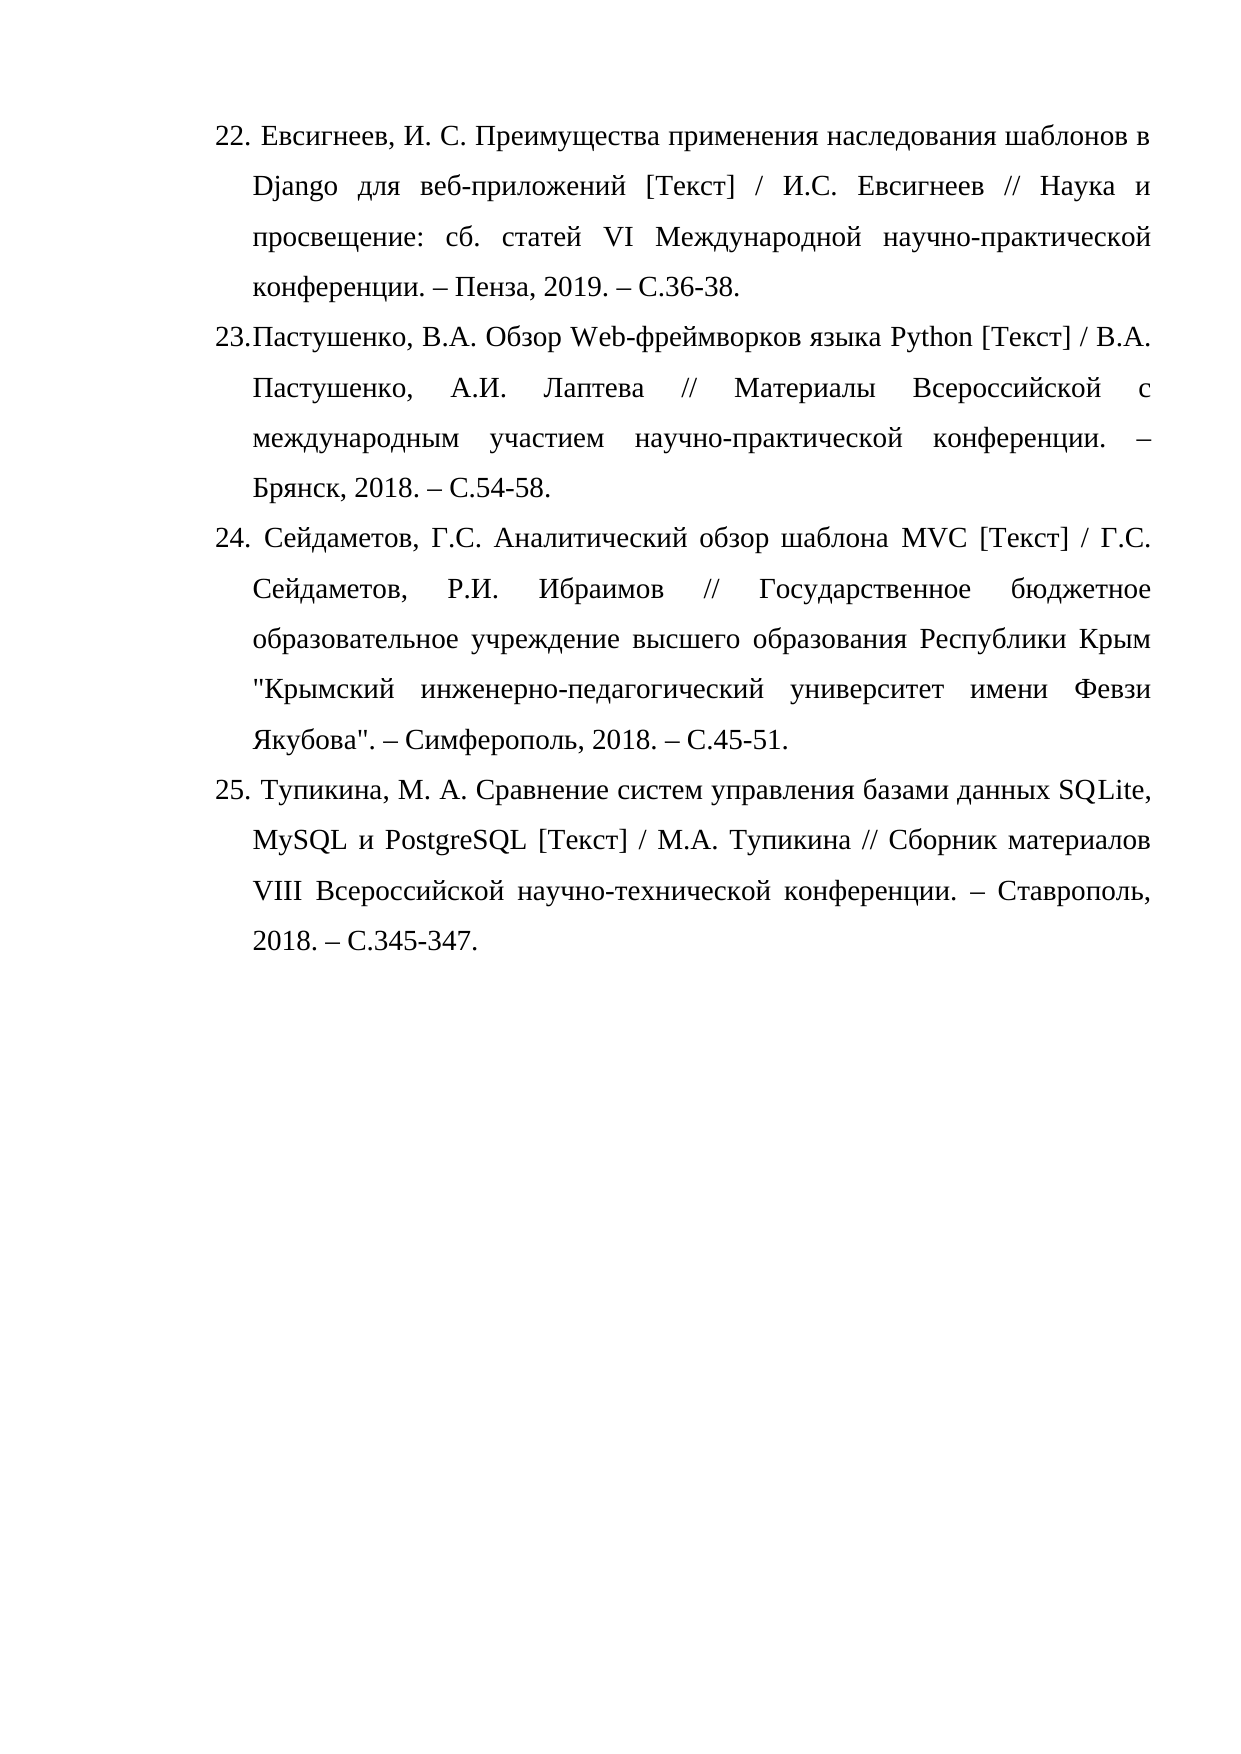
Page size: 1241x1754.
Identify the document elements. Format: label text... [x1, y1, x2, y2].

list Пастушенко, В.А. Обзор Web-фреймворков языка Python [Текст] / В.А. Пастушенко, А.И. Лаптева // Материалы Всероссийской с международным участием научно-практической конференции. – Брянск, 2018. – С.54-58. [215, 319, 1152, 504]
list Сейдаметов, Г.С. Аналитический обзор шаблона MVC [Текст] / Г.С. Сейдаметов, Р.И. Ибраимов // Государственное бюджетное образовательное учреждение высшего образования Республики Крым "Крымский инженерно-педагогический университет имени Февзи Якубова". – Симферополь, 2018. – С.45-51. [215, 521, 1152, 755]
list Евсигнеев, И. С. Преимущества применения наследования шаблонов в Django для веб-приложений [Текст] / И.С. Евсигнеев // Наука и просвещение: сб. статей VI Международной научно-практической конференции. – Пенза, 2019. – С.36-38. [215, 118, 1152, 303]
list Тупикина, М. А. Сравнение систем управления базами данных SQLite, MySQL и PostgreSQL [Текст] / М.А. Тупикина // Сборник материалов VIII Всероссийской научно-технической конференции. – Ставрополь, 2018. – С.345-347. [215, 772, 1152, 957]
